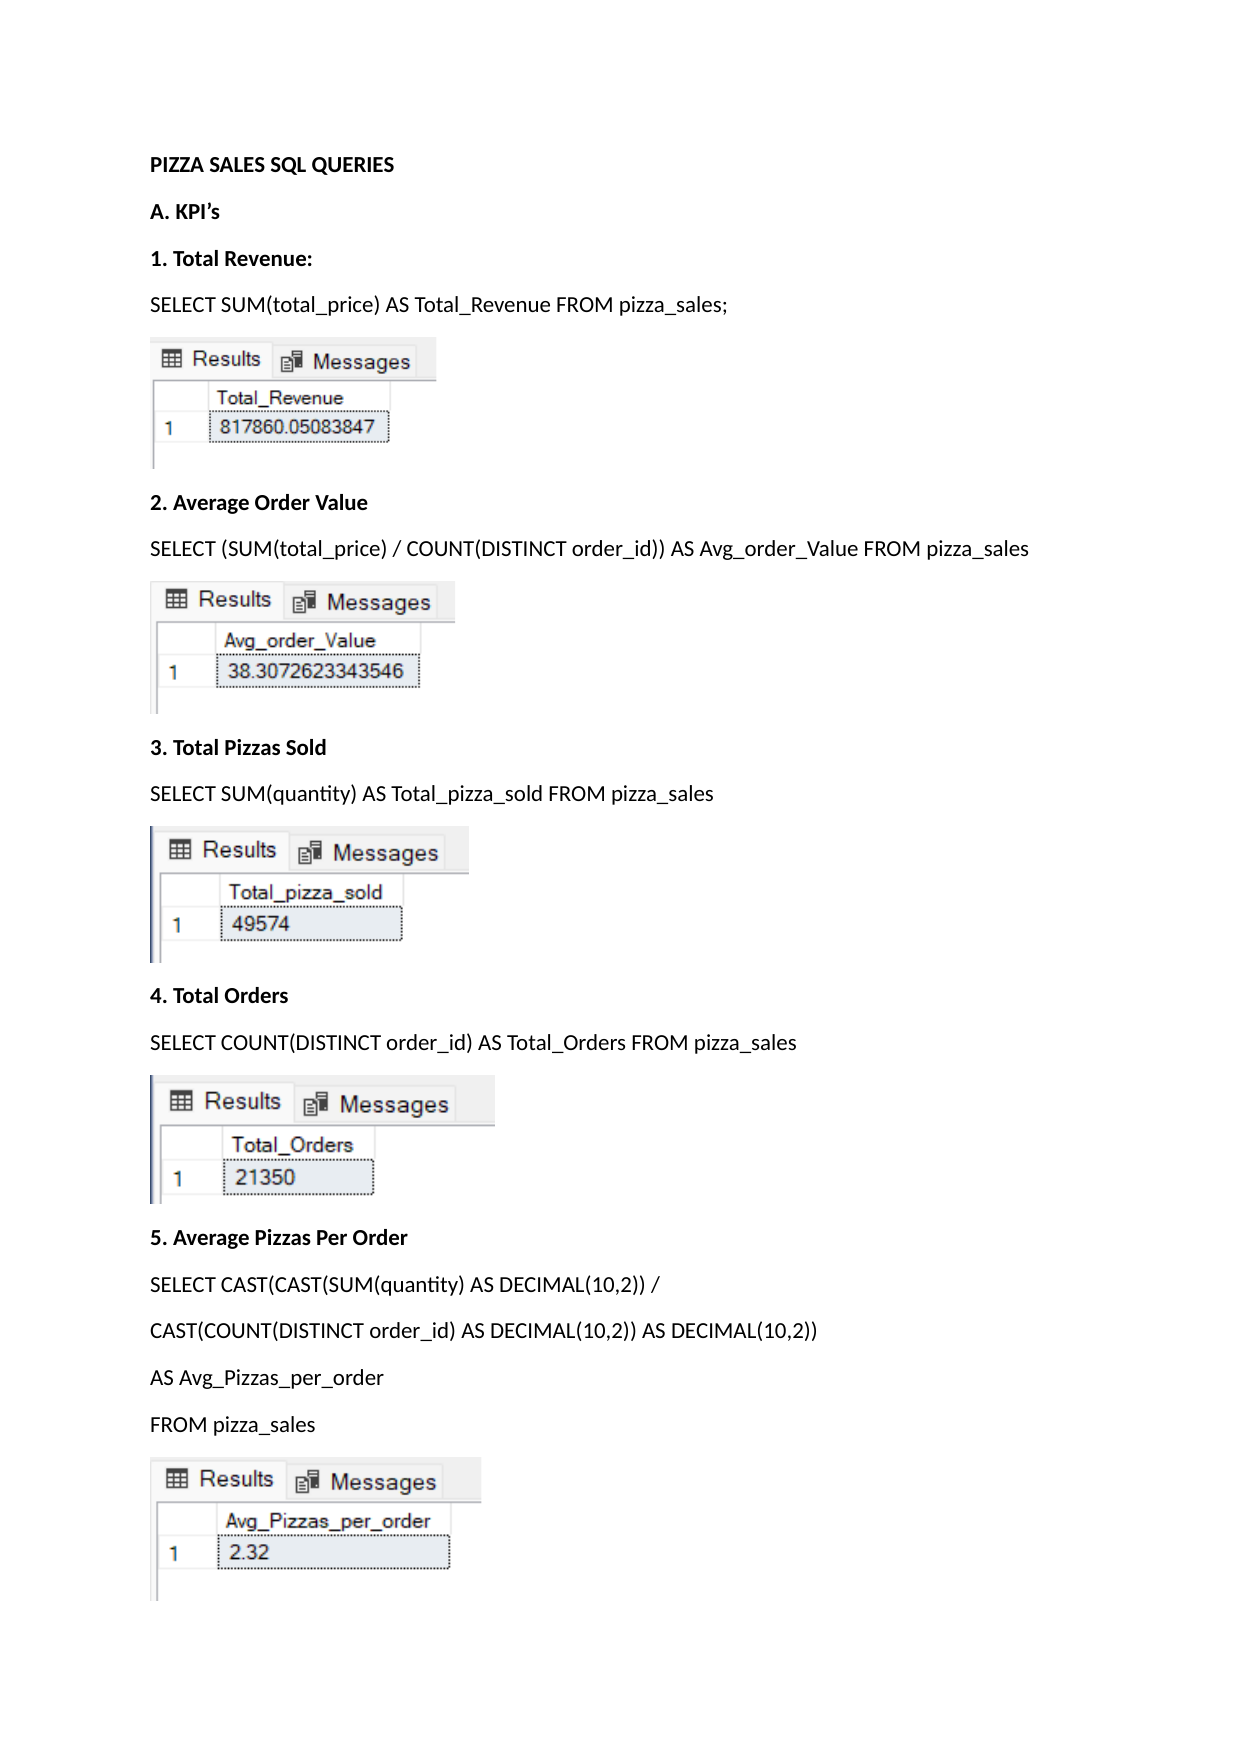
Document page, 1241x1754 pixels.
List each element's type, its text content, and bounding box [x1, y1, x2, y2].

text SELECT (SUM(total_price) / COUNT(DISTINCT order_id)) AS Avg_order_Value FROM pizza_sales [150, 534, 1090, 562]
text PIZZA SALES SQL QUERIES [150, 150, 1090, 178]
picture [150, 1075, 495, 1204]
picture [150, 1457, 482, 1601]
text 3. Total Pizzas Sold [150, 733, 1090, 761]
text CAST(COUNT(DISTINCT order_id) AS DECIMAL(10,2)) AS DECIMAL(10,2)) [150, 1317, 1090, 1345]
text 5. Average Pizzas Per Order [150, 1223, 1090, 1251]
text SELECT CAST(CAST(SUM(quantity) AS DECIMAL(10,2)) / [150, 1270, 1090, 1298]
text SELECT COUNT(DISTINCT order_id) AS Total_Orders FROM pizza_sales [150, 1028, 1090, 1056]
text 4. Total Orders [150, 982, 1090, 1009]
text 1. Total Revenue: [150, 244, 1090, 272]
text FROM pizza_sales [150, 1410, 1090, 1438]
text SELECT SUM(quantity) AS Total_pizza_sold FROM pizza_sales [150, 779, 1090, 808]
text SELECT SUM(total_price) AS Total_Revenue FROM pizza_sales; [150, 291, 1090, 319]
picture [150, 826, 469, 963]
picture [150, 337, 437, 469]
text 2. Average Order Value [150, 488, 1090, 516]
text AS Avg_Pizzas_per_order [150, 1363, 1090, 1392]
text A. KPI’s [150, 197, 1090, 225]
picture [150, 581, 456, 714]
